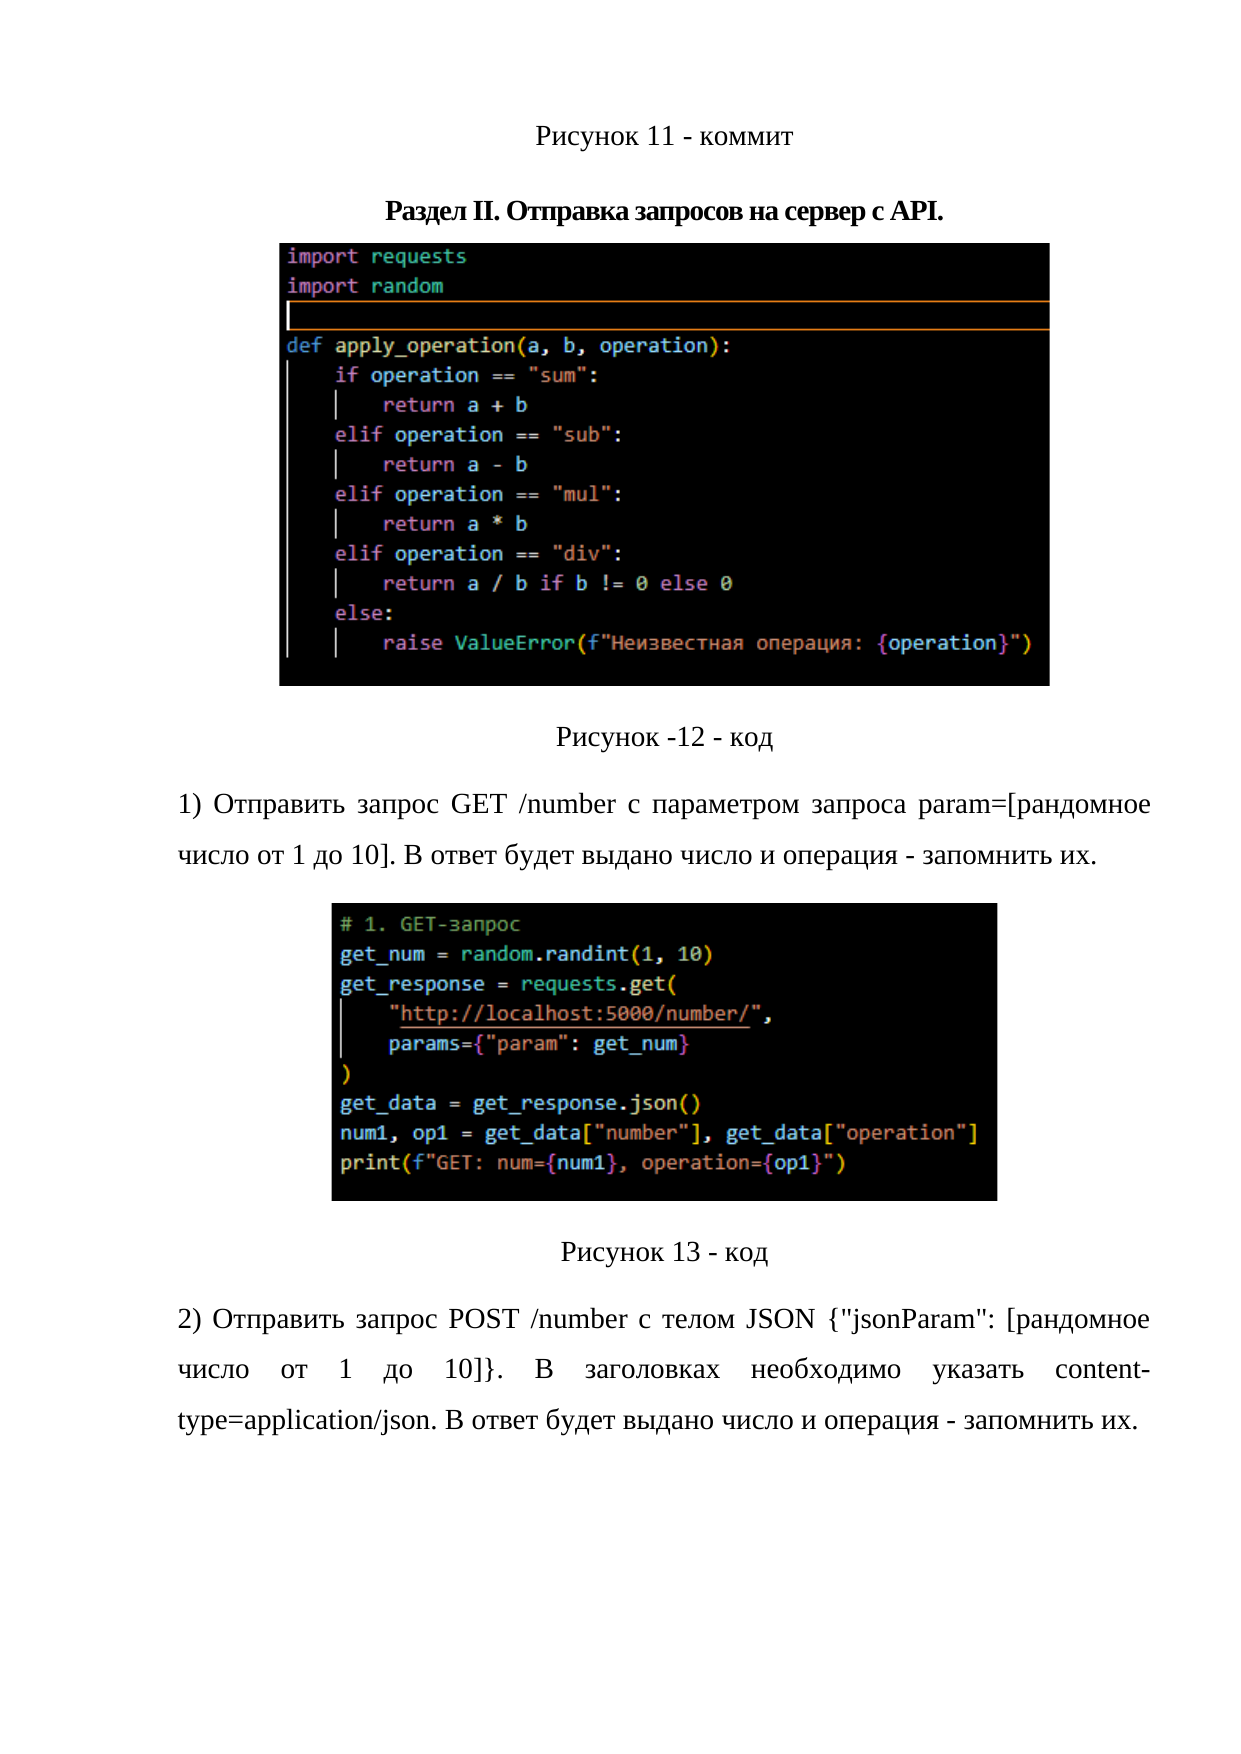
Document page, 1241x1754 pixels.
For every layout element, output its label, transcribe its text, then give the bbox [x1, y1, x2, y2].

picture [279, 243, 1050, 686]
text Рисунок 13 - код [177, 1234, 1152, 1268]
text 1) Отправить запрос GET /number с параметром запроса param=[рандомное число от 1 до 10]. В ответ будет выдано число и операция - запомнить их. [177, 786, 1152, 870]
text Рисунок 11 - коммит [177, 118, 1152, 152]
subtitle Раздел II. Отправка запросов на сервер с API. [177, 193, 1152, 227]
text 2) Отправить запрос POST /number с телом JSON {"jsonParam": [рандомное число от 1 до 10]}. В заголовках необходимо указать content-type=application/json. В ответ будет выдано число и операция - запомнить их. [177, 1301, 1152, 1435]
picture [331, 903, 998, 1201]
text Рисунок -12 - код [177, 719, 1152, 753]
